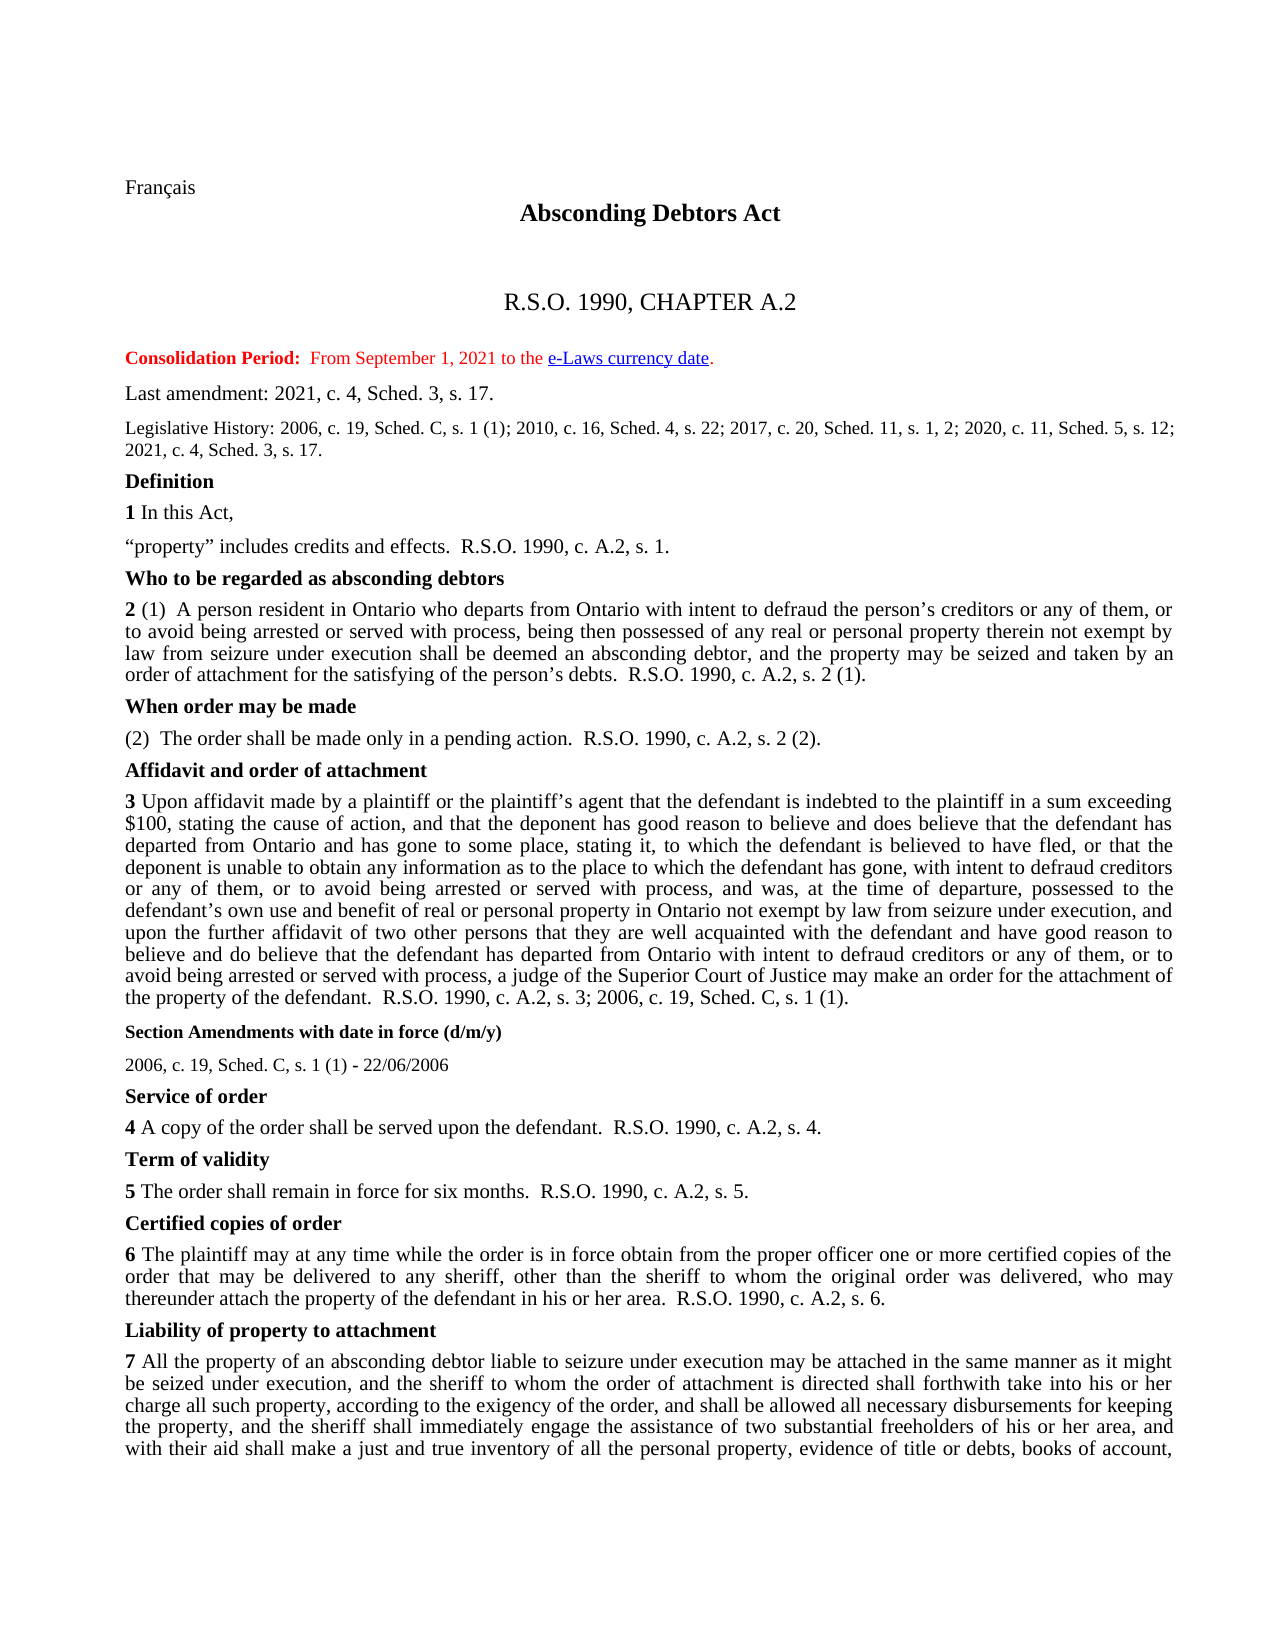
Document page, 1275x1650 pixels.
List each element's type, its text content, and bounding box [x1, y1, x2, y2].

text Certified copies of order [125, 1215, 1175, 1234]
text Affidavit and order of attachment [125, 762, 1175, 781]
text R.S.O. 1990, CHAPTER A.2 [125, 287, 1175, 316]
text 1 In this Act, [125, 502, 1175, 524]
text When order may be made [125, 699, 1175, 717]
text “property” includes credits and effects. R.S.O. 1990, c. A.2, s. 1. [125, 536, 1175, 557]
text Who to be regarded as absconding debtors [125, 570, 1175, 589]
text 3 Upon affidavit made by a plaintiff or the plaintiff’s agent that the defendant is indebted to the plaintiff in a sum exceeding $100, stating the cause of action, and that the deponent has good reason to believe and does believe that the defendant has departed from Ontario and has gone to some place, stating it, to which the defendant is believed to have fled, or that the deponent is unable to obtain any information as to the place to which the defendant has gone, with intent to defraud creditors or any of them, or to avoid being arrested or served with process, and was, at the time of departure, possessed to the defendant’s own use and benefit of real or personal property in Ontario not exempt by law from seizure under execution, and upon the further affidavit of two other persons that they are well acquainted with the defendant and have good reason to believe and do believe that the defendant has departed from Ontario with intent to defraud creditors or any of them, or to avoid being arrested or served with process, a judge of the Superior Court of Justice may make an order for the attachment of the property of the defendant. R.S.O. 1990, c. A.2, s. 3; 2006, c. 19, Sched. C, s. 1 (1). [125, 791, 1175, 1009]
text 2006, c. 19, Sched. C, s. 1 (1) - 22/06/2006 [125, 1054, 1175, 1076]
text 2 (1) A person resident in Ontario who departs from Ontario with intent to defraud the person’s creditors or any of them, or to avoid being arrested or served with process, being then possessed of any real or personal property therein not exempt by law from seizure under execution shall be deemed an absconding debtor, and the property may be seized and taken by an order of attachment for the satisfying of the person’s debts. R.S.O. 1990, c. A.2, s. 2 (1). [125, 599, 1175, 686]
text 4 A copy of the order shall be served upon the defendant. R.S.O. 1990, c. A.2, s. 4. [125, 1117, 1175, 1139]
text Consolidation Period: From September 1, 2021 to the e-Laws currency date. [125, 348, 1175, 368]
text 6 The plaintiff may at any time while the order is in force obtain from the proper officer one or more certified copies of the order that may be delivered to any sheriff, other than the sheriff to whom the original order was delivered, who may thereunder attach the property of the defendant in his or her area. R.S.O. 1990, c. A.2, s. 6. [125, 1244, 1175, 1309]
text Legislative History: 2006, c. 19, Sched. C, s. 1 (1); 2010, c. 16, Sched. 4, s. 22; 2017, c. 20, Sched. 11, s. 1, 2; 2020, c. 11, Sched. 5, s. 12; 2021, c. 4, Sched. 3, s. 17. [125, 417, 1175, 461]
text Term of validity [125, 1152, 1175, 1170]
title Absconding Debtors Act [125, 199, 1175, 227]
text (2) The order shall be made only in a pending action. R.S.O. 1990, c. A.2, s. 2 (2). [125, 728, 1175, 750]
text Definition [125, 473, 1175, 492]
text Section Amendments with date in force (d/m/y) [125, 1021, 1175, 1042]
text Last amendment: 2021, c. 4, Sched. 3, s. 17. [125, 381, 1175, 405]
text Français [125, 175, 1175, 199]
text Service of order [125, 1088, 1175, 1107]
text 5 The order shall remain in force for six months. R.S.O. 1990, c. A.2, s. 5. [125, 1181, 1175, 1203]
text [125, 1351, 1175, 1460]
text Liability of property to attachment [125, 1322, 1175, 1341]
